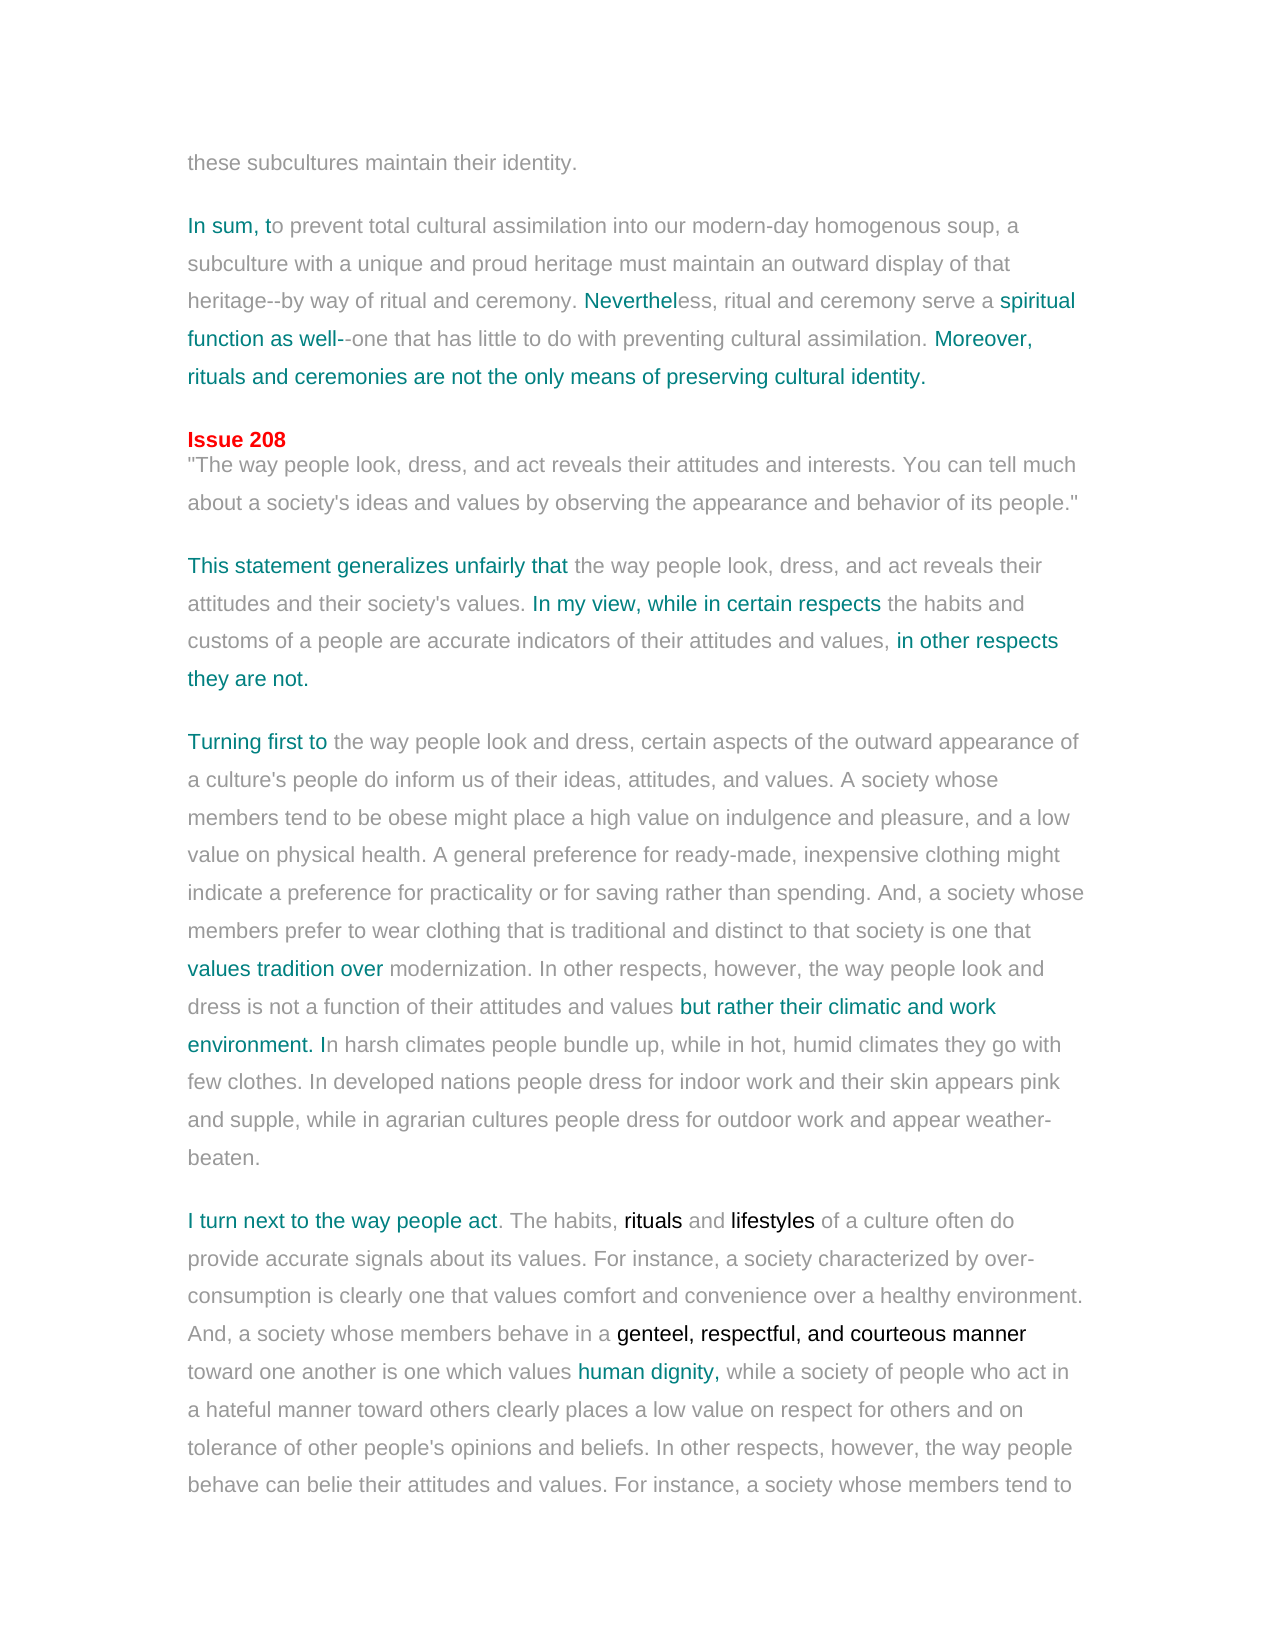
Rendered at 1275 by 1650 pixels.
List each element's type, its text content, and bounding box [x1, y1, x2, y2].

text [187, 1208, 1087, 1498]
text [187, 150, 1087, 175]
subtitle Issue 208 [187, 427, 1087, 452]
text This statement generalizes unfairly that the way people look, dress, and act reveals their attitudes and their society's values. In my view, while in certain respects the habits and customs of a people are accurate indicators of their attitudes and values, in other respects they are not. [187, 553, 1087, 691]
text Turning first to the way people look and dress, certain aspects of the outward appearance of a culture's people do inform us of their ideas, attitudes, and values. A society whose members tend to be obese might place a high value on indulgence and pleasure, and a low value on physical health. A general preference for ready-made, inexpensive clothing might indicate a preference for practicality or for saving rather than spending. And, a society whose members prefer to wear clothing that is traditional and distinct to that society is one that values tradition over modernization. In other respects, however, the way people look and dress is not a function of their attitudes and values but rather their climatic and work environment. In harsh climates people bundle up, while in hot, humid climates they go with few clothes. In developed nations people dress for indoor work and their skin appears pink and supple, while in agrarian cultures people dress for outdoor work and appear weather-beaten. [187, 729, 1087, 1170]
text "The way people look, dress, and act reveals their attitudes and interests. You can tell much about a society's ideas and values by observing the appearance and behavior of its people." [187, 452, 1087, 515]
text In sum, to prevent total cultural assimilation into our modern-day homogenous soup, a subculture with a unique and proud heritage must maintain an outward display of that heritage--by way of ritual and ceremony. Nevertheless, ritual and ceremony serve a spiritual function as well--one that has little to do with preventing cultural assimilation. Moreover, rituals and ceremonies are not the only means of preserving cultural identity. [187, 213, 1087, 389]
